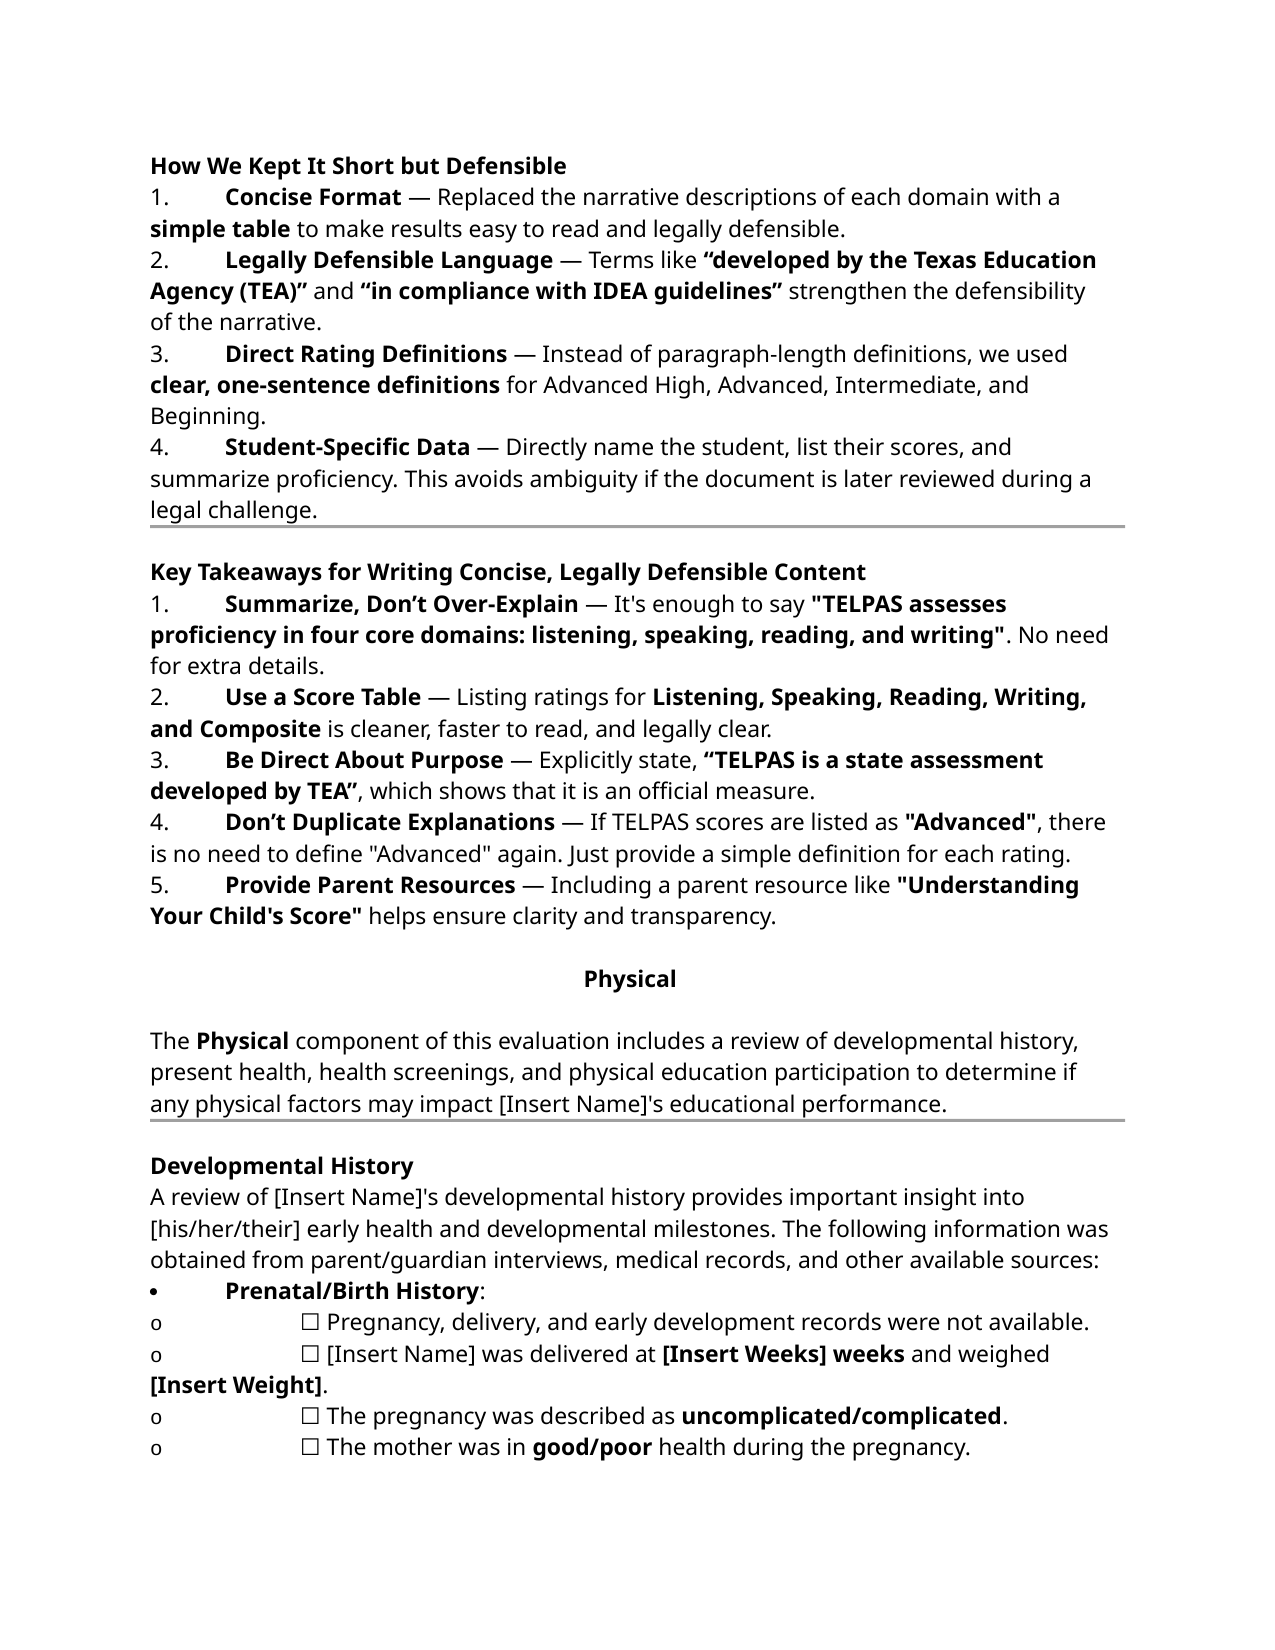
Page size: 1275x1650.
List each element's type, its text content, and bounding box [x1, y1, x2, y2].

list Student-Specific Data — Directly name the student, list their scores, and summarize proficiency. This avoids ambiguity if the document is later reviewed during a legal challenge. [150, 431, 1110, 525]
list Prenatal/Birth History: [150, 1275, 1110, 1306]
text The Physical component of this evaluation includes a review of developmental history, present health, health screenings, and physical education participation to determine if any physical factors may impact [Insert Name]'s educational performance. [150, 1025, 1110, 1118]
list Direct Rating Definitions — Instead of paragraph-length definitions, we used clear, one-sentence definitions for Advanced High, Advanced, Intermediate, and Beginning. [150, 337, 1110, 431]
list Legally Defensible Language — Terms like “developed by the Texas Education Agency (TEA)” and “in compliance with IDEA guidelines” strengthen the defensibility of the narrative. [150, 244, 1110, 337]
text Developmental History A review of [Insert Name]'s developmental history provides important insight into [his/her/their] early health and developmental milestones. The following information was obtained from parent/guardian interviews, medical records, and other available sources: [150, 1150, 1110, 1275]
list Use a Score Table — Listing ratings for Listening, Speaking, Reading, Writing, and Composite is cleaner, faster to read, and legally clear. [150, 681, 1110, 744]
list Concise Format — Replaced the narrative descriptions of each domain with a simple table to make results easy to read and legally defensible. [150, 181, 1110, 244]
list ☐ The mother was in good/poor health during the pregnancy. [150, 1431, 1110, 1462]
text Key Takeaways for Writing Concise, Legally Defensible Content [150, 556, 1110, 587]
list Provide Parent Resources — Including a parent resource like "Understanding Your Child's Score" helps ensure clarity and transparency. [150, 869, 1110, 931]
text Physical [150, 962, 1110, 994]
list Don’t Duplicate Explanations — If TELPAS scores are listed as "Advanced", there is no need to define "Advanced" again. Just provide a simple definition for each rating. [150, 806, 1110, 869]
list ☐ [Insert Name] was delivered at [Insert Weeks] weeks and weighed [Insert Weight]. [150, 1337, 1110, 1400]
list Summarize, Don’t Over-Explain — It's enough to say "TELPAS assesses proficiency in four core domains: listening, speaking, reading, and writing". No need for extra details. [150, 587, 1110, 681]
list ☐ The pregnancy was described as uncomplicated/complicated. [150, 1400, 1110, 1431]
text How We Kept It Short but Defensible [150, 150, 1110, 181]
list ☐ Pregnancy, delivery, and early development records were not available. [150, 1306, 1110, 1337]
list Be Direct About Purpose — Explicitly state, “TELPAS is a state assessment developed by TEA”, which shows that it is an official measure. [150, 744, 1110, 806]
